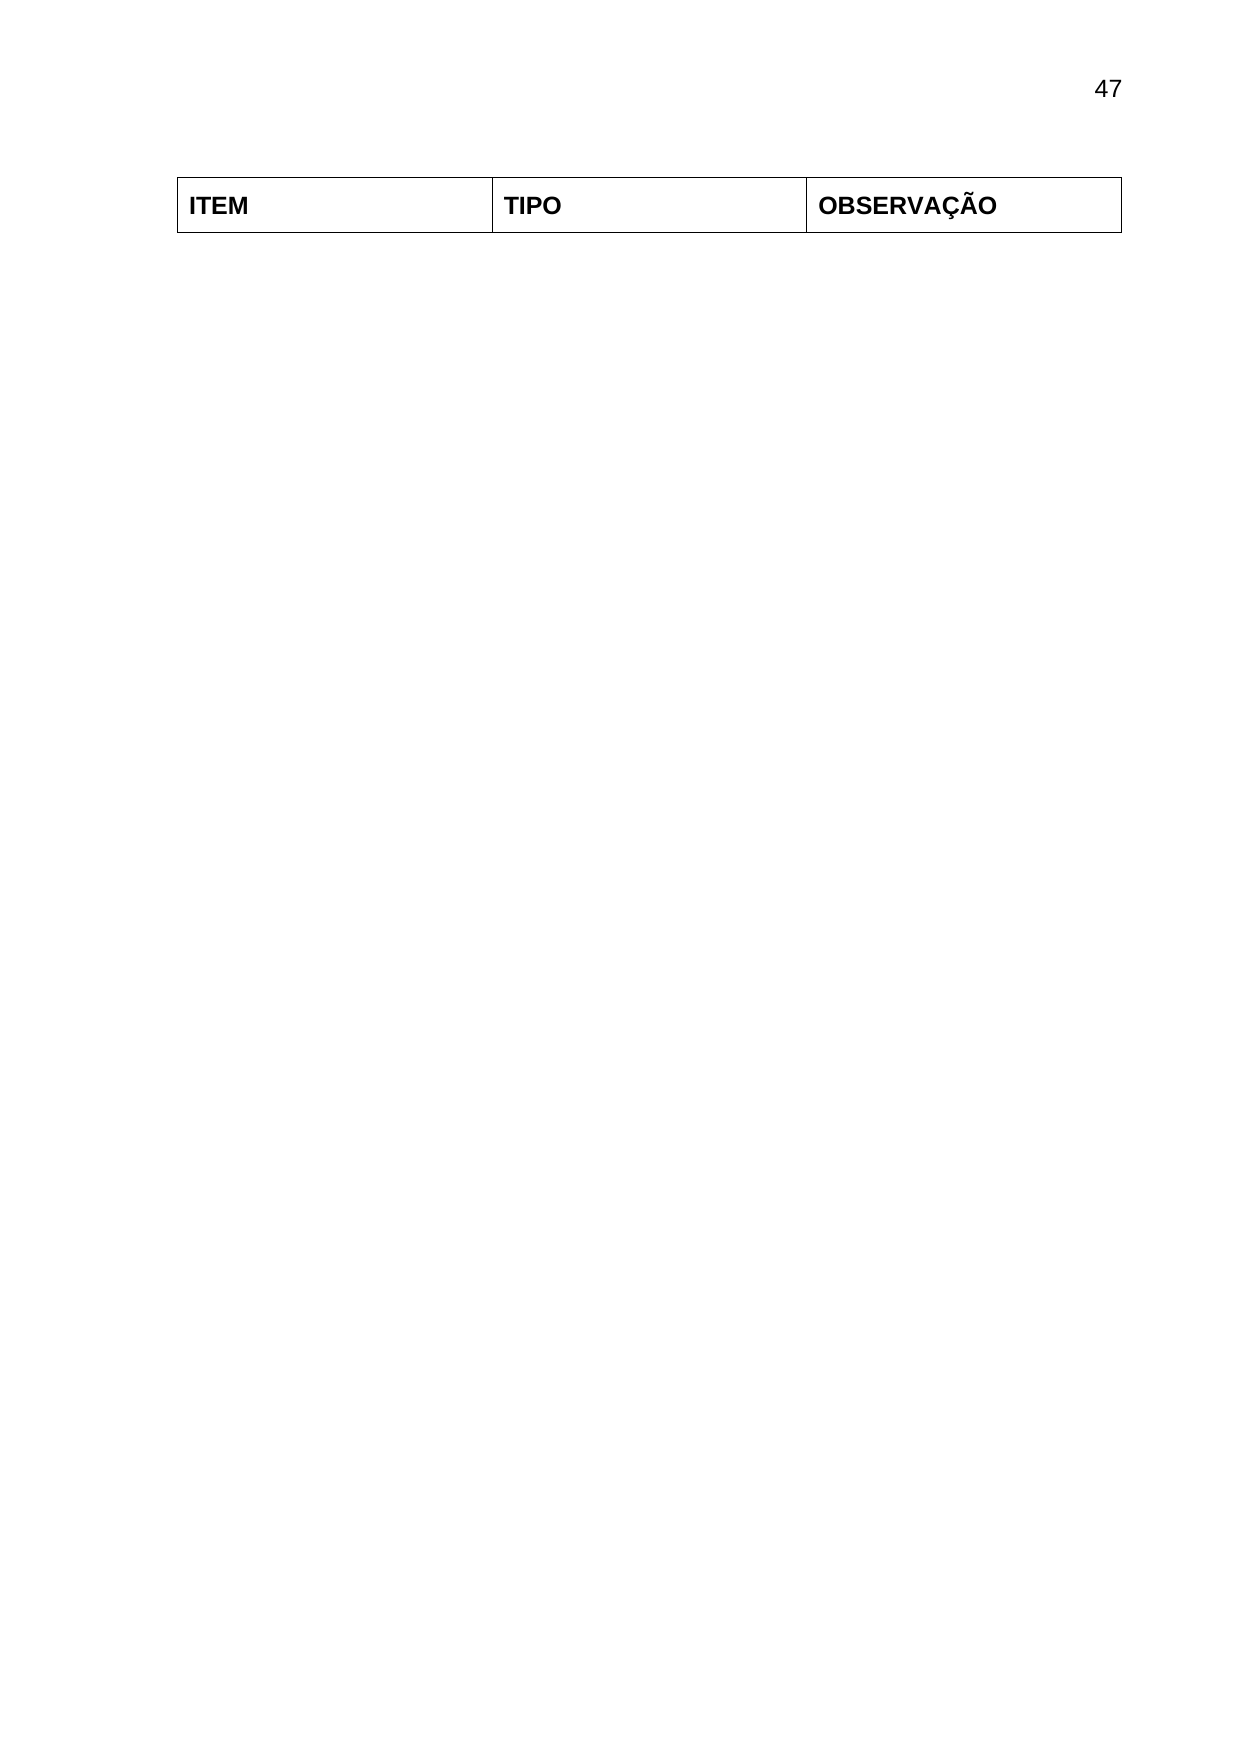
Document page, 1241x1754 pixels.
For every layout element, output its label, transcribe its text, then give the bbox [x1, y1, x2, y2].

table_header TIPO [493, 178, 806, 232]
table_header OBSERVAÇÃO [807, 178, 1121, 232]
table_header ITEM [178, 178, 492, 232]
